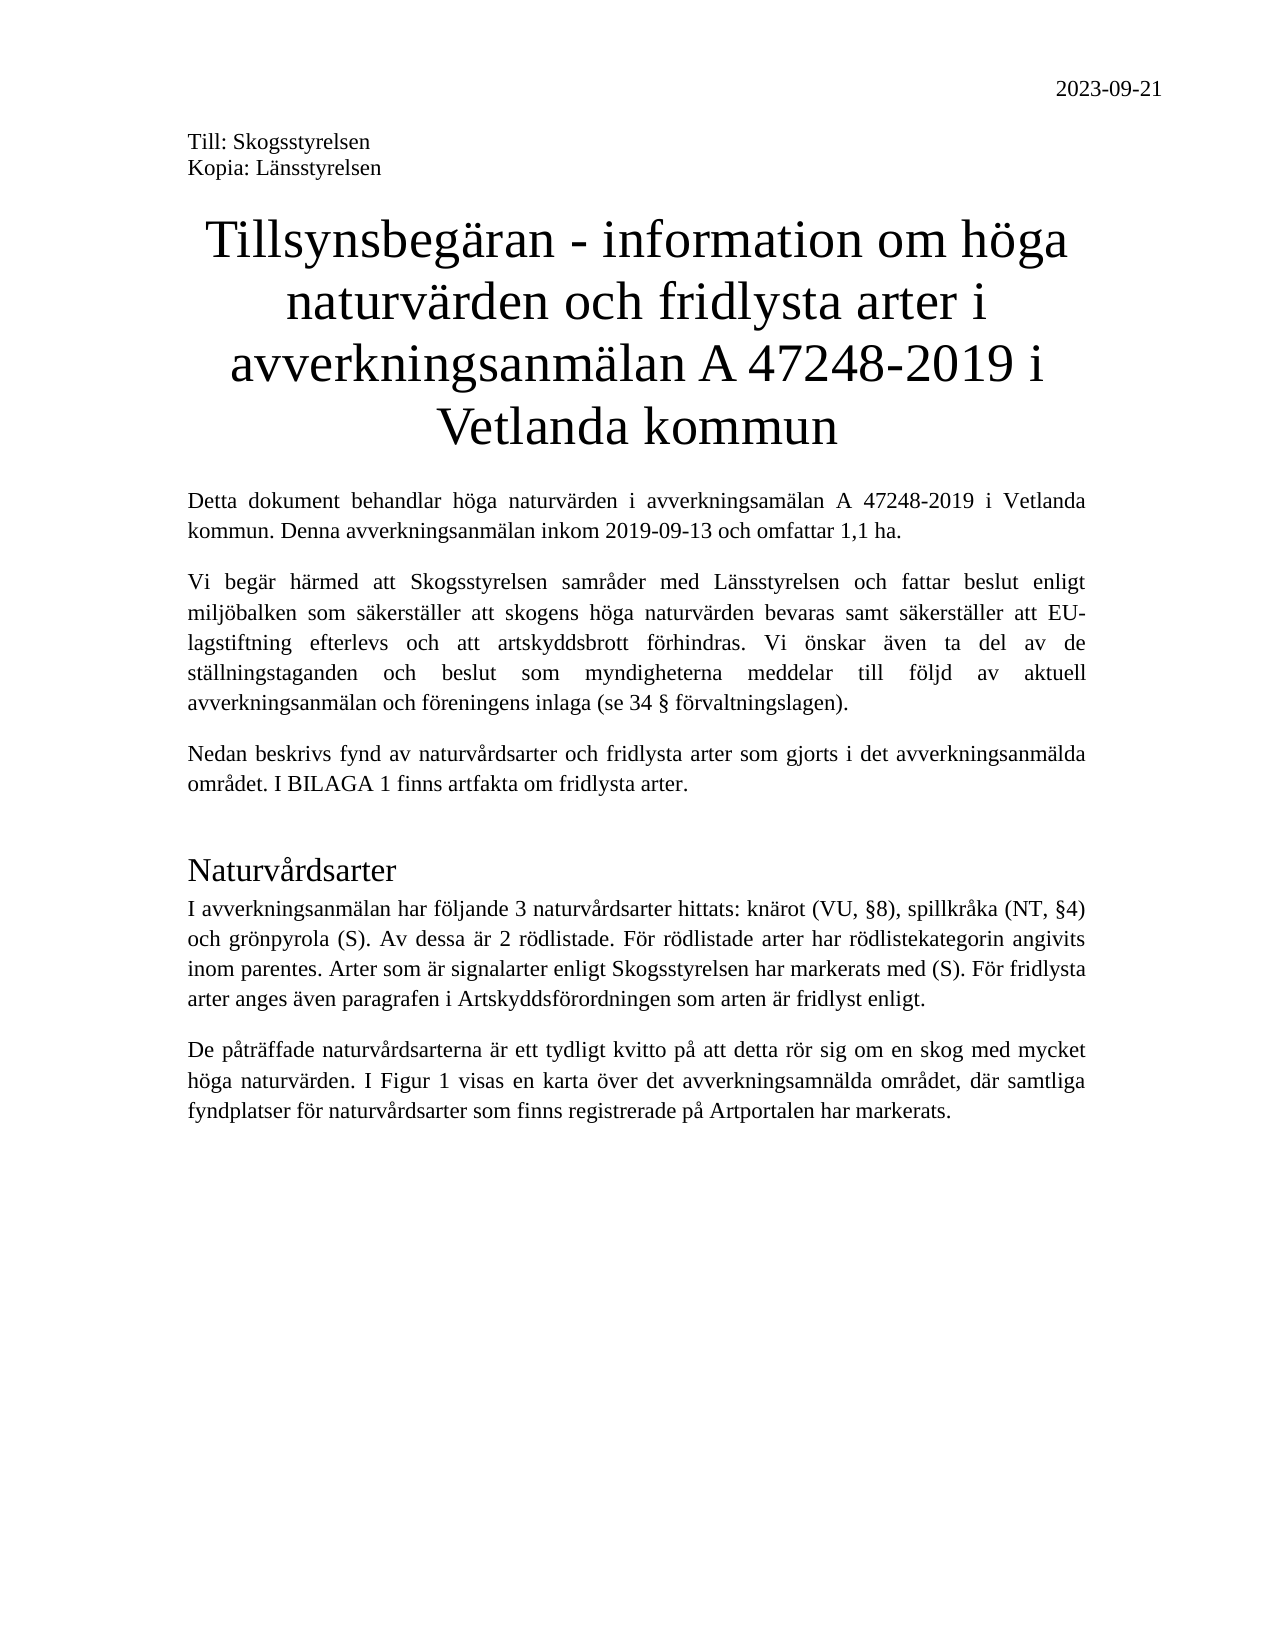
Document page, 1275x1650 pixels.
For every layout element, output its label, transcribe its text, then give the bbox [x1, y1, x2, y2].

text Nedan beskrivs fynd av naturvårdsarter och fridlysta arter som gjorts i det avverkningsanmälda området. I BILAGA 1 finns artfakta om fridlysta arter. [187, 740, 1087, 797]
text I avverkningsanmälan har följande 3 naturvårdsarter hittats: knärot (VU, §8), spillkråka (NT, §4) och grönpyrola (S). Av dessa är 2 rödlistade. För rödlistade arter har rödlistekategorin angivits inom parentes. Arter som är signalarter enligt Skogsstyrelsen har markerats med (S). För fridlysta arter anges även paragrafen i Artskyddsförordningen som arten är fridlyst enligt. [187, 895, 1087, 1012]
subtitle Naturvårdsarter [187, 851, 1087, 889]
text Detta dokument behandlar höga naturvärden i avverkningsamälan A 47248-2019 i Vetlanda kommun. Denna avverkningsanmälan inkom 2019-09-13 och omfattar 1,1 ha. [187, 487, 1087, 544]
text Vi begär härmed att Skogsstyrelsen samråder med Länsstyrelsen och fattar beslut enligt miljöbalken som säkerställer att skogens höga naturvärden bevaras samt säkerställer att EU-lagstiftning efterlevs och att artskyddsbrott förhindras. Vi önskar även ta del av de ställningstaganden och beslut som myndigheterna meddelar till följd av aktuell avverkningsanmälan och föreningens inlaga (se 34 § förvaltningslagen). [187, 568, 1087, 716]
title Tillsynsbegäran - information om höga naturvärden och fridlysta arter i avverkningsanmälan A 47248-2019 i Vetlanda kommun [187, 207, 1087, 456]
text De påträffade naturvårdsarterna är ett tydligt kvitto på att detta rör sig om en skog med mycket höga naturvärden. I Figur 1 visas en karta över det avverkningsamnälda området, där samtliga fyndplatser för naturvårdsarter som finns registrerade på Artportalen har markerats. [187, 1036, 1087, 1123]
